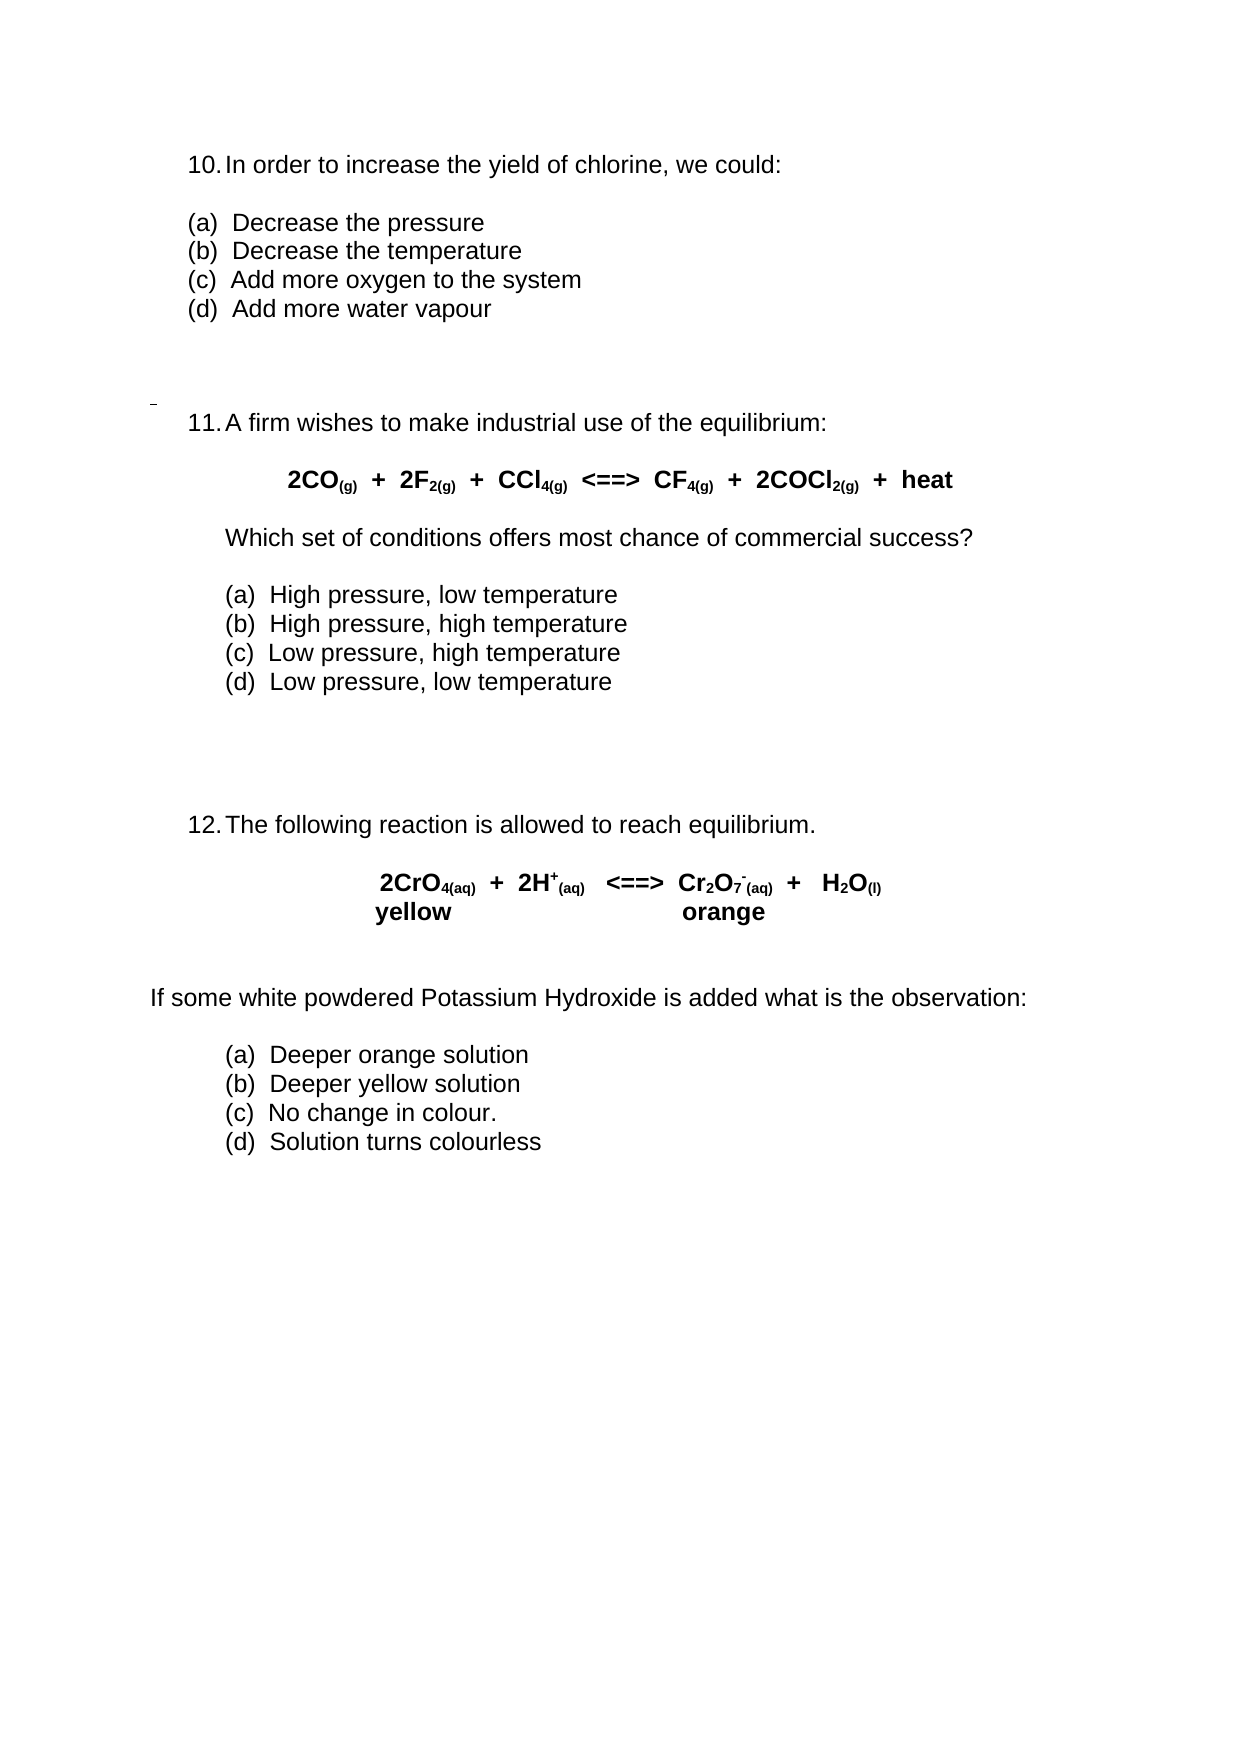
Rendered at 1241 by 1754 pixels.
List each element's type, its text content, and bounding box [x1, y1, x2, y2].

list A firm wishes to make industrial use of the equilibrium: [187, 408, 1090, 437]
text 2CrO4(aq) + 2H+(aq) <==> Cr2O7-(aq) + H2O(l) [150, 868, 1090, 897]
text (a) Decrease the pressure [150, 207, 1090, 236]
text (d) Solution turns colourless [150, 1127, 1090, 1156]
text (c) Low pressure, high temperature [150, 638, 1090, 667]
text If some white powdered Potassium Hydroxide is added what is the observation: [150, 983, 1090, 1012]
text (d) Low pressure, low temperature [150, 667, 1090, 696]
text (c) Add more oxygen to the system [150, 265, 1090, 294]
text (c) No change in colour. [150, 1098, 1090, 1127]
text (b) High pressure, high temperature [150, 609, 1090, 638]
text (a) Deeper orange solution [150, 1041, 1090, 1069]
text (a) High pressure, low temperature [150, 581, 1090, 609]
text yellow orange [300, 897, 1090, 926]
text (b) Decrease the temperature [150, 236, 1090, 265]
text Which set of conditions offers most chance of commercial success? [150, 523, 1090, 552]
list In order to increase the yield of chlorine, we could: [187, 150, 1090, 179]
text (d) Add more water vapour [150, 294, 1090, 322]
list The following reaction is allowed to reach equilibrium. [187, 811, 1090, 839]
text 2CO(g) + 2F2(g) + CCl4(g) <==> CF4(g) + 2COCl2(g) + heat [150, 466, 1090, 494]
text (b) Deeper yellow solution [150, 1069, 1090, 1098]
